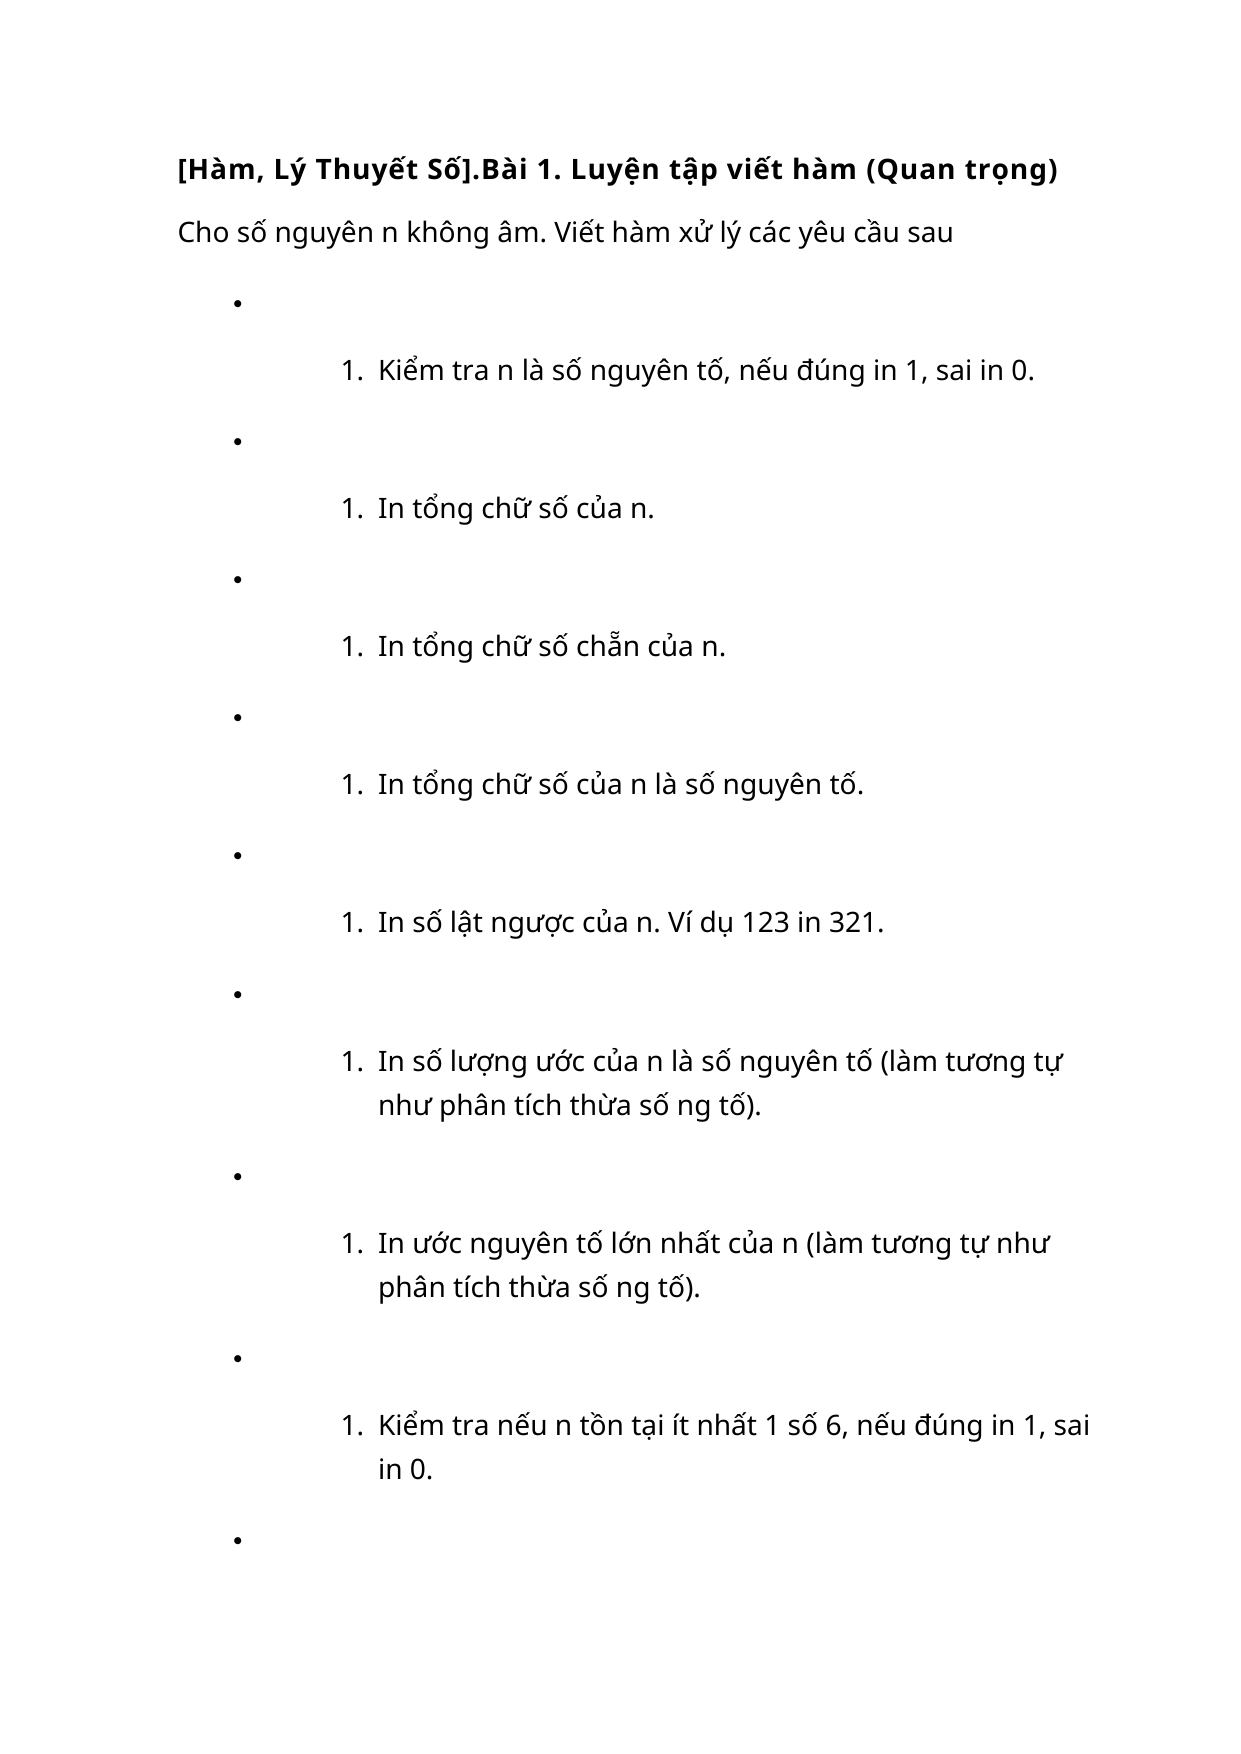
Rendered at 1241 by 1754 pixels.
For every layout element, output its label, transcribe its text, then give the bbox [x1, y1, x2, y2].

list Kiểm tra nếu n tồn tại ít nhất 1 số 6, nếu đúng in 1, sai in 0. [340, 1405, 1122, 1488]
list In số lật ngược của n. Ví dụ 123 in 321. [340, 903, 1122, 941]
list Kiểm tra n là số nguyên tố, nếu đúng in 1, sai in 0. [340, 350, 1122, 389]
list In tổng chữ số của n là số nguyên tố. [340, 765, 1122, 803]
text [Hàm, Lý Thuyết Số].Bài 1. Luyện tập viết hàm (Quan trọng) [177, 149, 1122, 188]
list In tổng chữ số của n. [340, 488, 1122, 527]
list In tổng chữ số chẵn của n. [340, 627, 1122, 665]
list In số lượng ước của n là số nguyên tố (làm tương tự như phân tích thừa số ng tố). [340, 1041, 1122, 1123]
text Cho số nguyên n không âm. Viết hàm xử lý các yêu cầu sau [177, 212, 1122, 251]
list In ước nguyên tố lớn nhất của n (làm tương tự như phân tích thừa số ng tố). [340, 1223, 1122, 1306]
